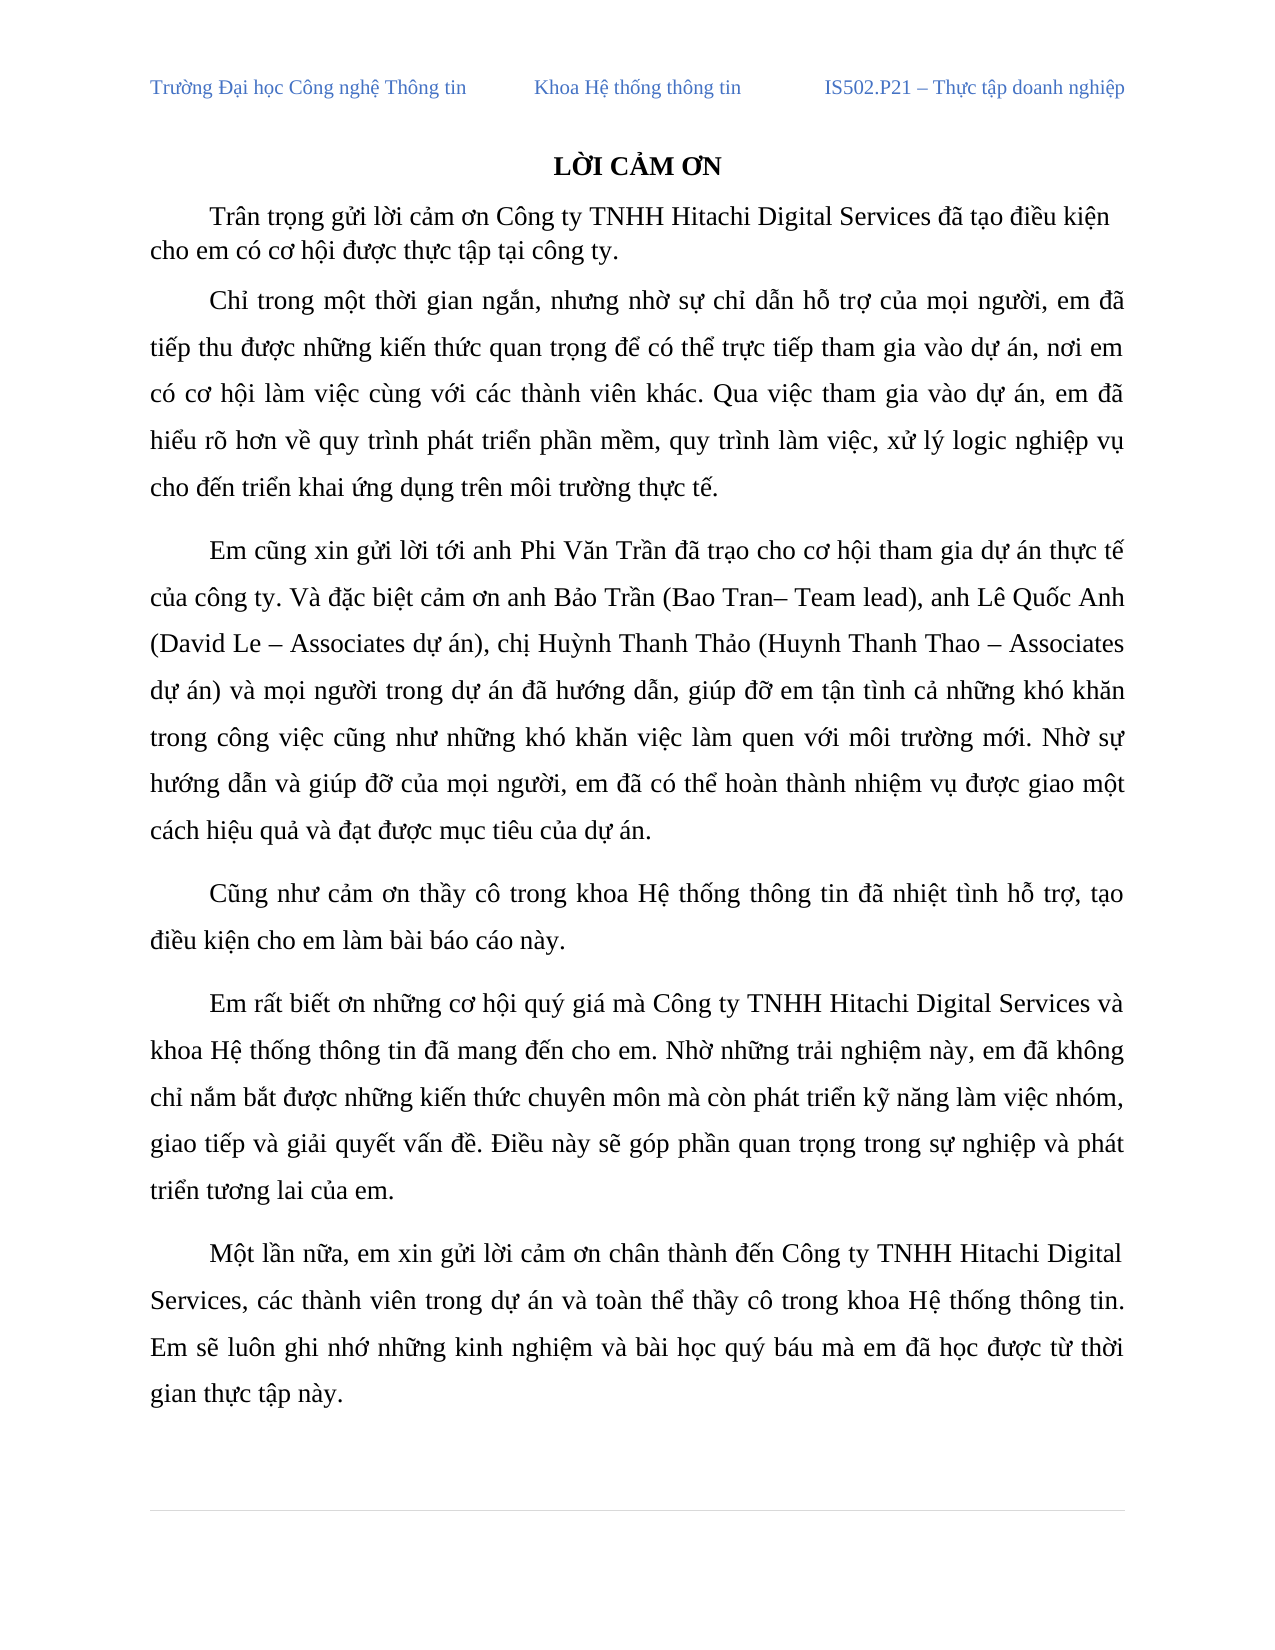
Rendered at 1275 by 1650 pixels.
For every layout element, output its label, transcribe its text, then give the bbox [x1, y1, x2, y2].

text LỜI CẢM ƠN [150, 150, 1125, 181]
text Em rất biết ơn những cơ hội quý giá mà Công ty TNHH Hitachi Digital Services và khoa Hệ thống thông tin đã mang đến cho em. Nhờ những trải nghiệm này, em đã không chỉ nắm bắt được những kiến thức chuyên môn mà còn phát triển kỹ năng làm việc nhóm, giao tiếp và giải quyết vấn đề. Điều này sẽ góp phần quan trọng trong sự nghiệp và phát triển tương lai của em. [150, 987, 1125, 1205]
text Cũng như cảm ơn thầy cô trong khoa Hệ thống thông tin đã nhiệt tình hỗ trợ, tạo điều kiện cho em làm bài báo cáo này. [150, 877, 1125, 955]
text Chỉ trong một thời gian ngắn, nhưng nhờ sự chỉ dẫn hỗ trợ của mọi người, em đã tiếp thu được những kiến thức quan trọng để có thể trực tiếp tham gia vào dự án, nơi em có cơ hội làm việc cùng với các thành viên khác. Qua việc tham gia vào dự án, em đã hiểu rõ hơn về quy trình phát triển phần mềm, quy trình làm việc, xử lý logic nghiệp vụ cho đến triển khai ứng dụng trên môi trường thực tế. [150, 284, 1125, 502]
text Một lần nữa, em xin gửi lời cảm ơn chân thành đến Công ty TNHH Hitachi Digital Services, các thành viên trong dự án và toàn thể thầy cô trong khoa Hệ thống thông tin. Em sẽ luôn ghi nhớ những kinh nghiệm và bài học quý báu mà em đã học được từ thời gian thực tập này. [150, 1237, 1125, 1408]
text Trân trọng gửi lời cảm ơn Công ty TNHH Hitachi Digital Services đã tạo điều kiện cho em có cơ hội được thực tập tại công ty. [150, 200, 1125, 265]
text Em cũng xin gửi lời tới anh Phi Văn Trần đã trạo cho cơ hội tham gia dự án thực tế của công ty. Và đặc biệt cảm ơn anh Bảo Trần (Bao Tran– Team lead), anh Lê Quốc Anh (David Le – Associates dự án), chị Huỳnh Thanh Thảo (Huynh Thanh Thao – Associates dự án) và mọi người trong dự án đã hướng dẫn, giúp đỡ em tận tình cả những khó khăn trong công việc cũng như những khó khăn việc làm quen với môi trường mới. Nhờ sự hướng dẫn và giúp đỡ của mọi người, em đã có thể hoàn thành nhiệm vụ được giao một cách hiệu quả và đạt được mục tiêu của dự án. [150, 534, 1125, 845]
